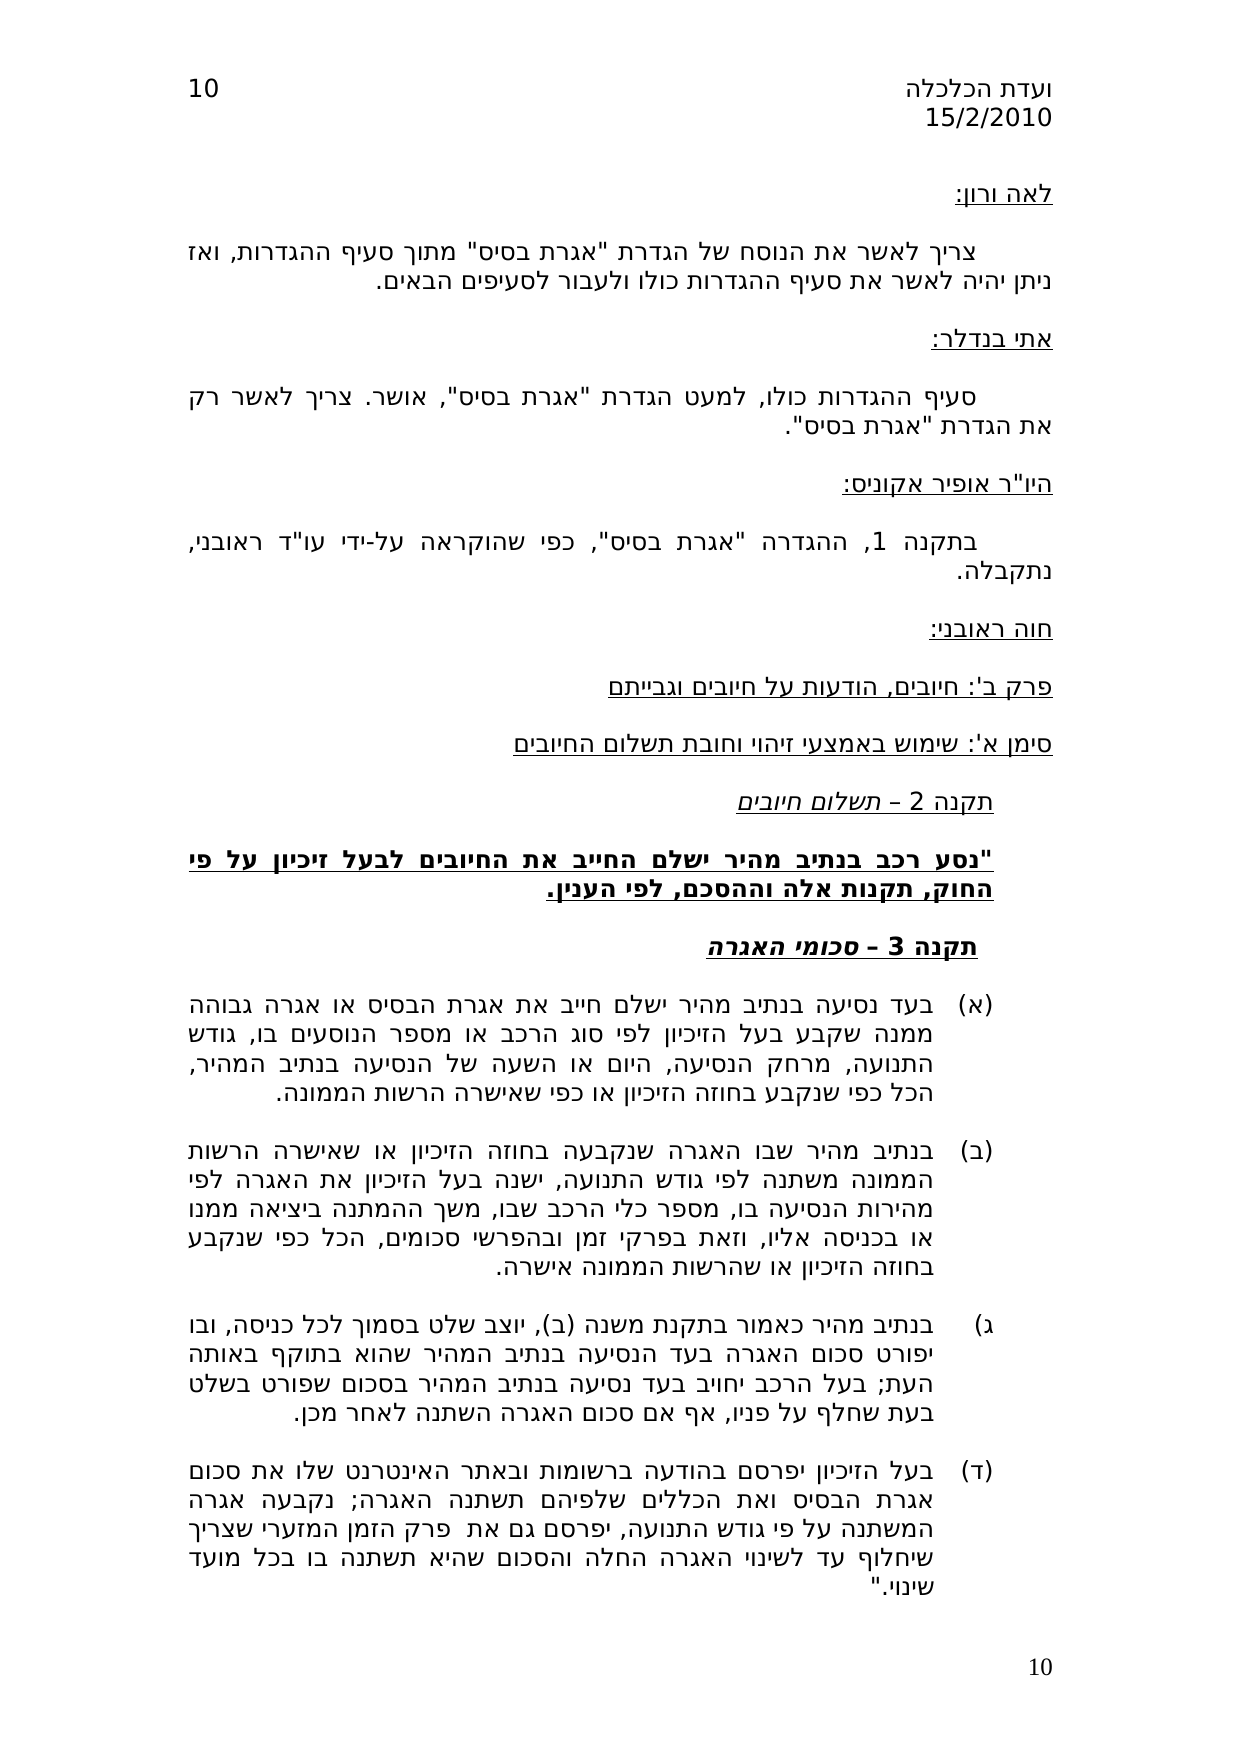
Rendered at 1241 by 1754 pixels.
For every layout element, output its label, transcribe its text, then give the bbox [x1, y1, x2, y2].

text ג) בנתיב מהיר כאמור בתקנת משנה (ב), יוצב שלט בסמוך לכל כניסה, ובו יפורט סכום האגרה בעד הנסיעה בנתיב המהיר שהוא בתוקף באותה העת; בעל הרכב יחויב בעד נסיעה בנתיב המהיר בסכום שפורט בשלט בעת שחלף על פניו, אף אם סכום האגרה השתנה לאחר מכן. [187, 1310, 994, 1427]
subtitle פרק ב': חיובים, הודעות על חיובים וגבייתם [187, 672, 1053, 701]
subtitle "נסע רכב בנתיב מהיר ישלם החייב את החיובים לבעל זיכיון על פי החוק, תקנות אלה וההסכם, לפי הענין. [187, 845, 994, 904]
text צריך לאשר את הנוסח של הגדרת "אגרת בסיס" מתוך סעיף ההגדרות, ואז ניתן יהיה לאשר את סעיף ההגדרות כולו ולעבור לסעיפים הבאים. [187, 237, 1053, 295]
subtitle תקנה 2 – תשלום חיובים [187, 787, 994, 817]
text אתי בנדלר: [187, 324, 1053, 353]
text (ב) בנתיב מהיר שבו האגרה שנקבעה בחוזה הזיכיון או שאישרה הרשות הממונה משתנה לפי גודש התנועה, ישנה בעל הזיכיון את האגרה לפי מהירות הנסיעה בו, מספר כלי הרכב שבו, משך ההמתנה ביציאה ממנו או בכניסה אליו, וזאת בפרקי זמן ובהפרשי סכומים, הכל כפי שנקבע בחוזה הזיכיון או שהרשות הממונה אישרה. [187, 1136, 994, 1282]
text בתקנה 1, ההגדרה "אגרת בסיס", כפי שהוקראה על-ידי עו"ד ראובני, נתקבלה. [187, 527, 1053, 585]
text (ד) בעל הזיכיון יפרסם בהודעה ברשומות ובאתר האינטרנט שלו את סכום אגרת הבסיס ואת הכללים שלפיהם תשתנה האגרה; נקבעה אגרה המשתנה על פי גודש התנועה, יפרסם גם את פרק הזמן המזערי שצריך שיחלוף עד לשינוי האגרה החלה והסכום שהיא תשתנה בו בכל מועד שינוי." [187, 1456, 994, 1602]
text סעיף ההגדרות כולו, למעט הגדרת "אגרת בסיס", אושר. צריך לאשר רק את הגדרת "אגרת בסיס". [187, 382, 1053, 440]
text חוה ראובני: [187, 614, 1053, 643]
text לאה ורון: [187, 179, 1053, 208]
text תקנה 3 – סכומי האגרה [187, 932, 1053, 962]
text (א) בעד נסיעה בנתיב מהיר ישלם חייב את אגרת הבסיס או אגרה גבוהה ממנה שקבע בעל הזיכיון לפי סוג הרכב או מספר הנוסעים בו, גודש התנועה, מרחק הנסיעה, היום או השעה של הנסיעה בנתיב המהיר, הכל כפי שנקבע בחוזה הזיכיון או כפי שאישרה הרשות הממונה. [187, 990, 994, 1107]
text היו"ר אופיר אקוניס: [187, 469, 1053, 498]
subtitle סימן א': שימוש באמצעי זיהוי וחובת תשלום החיובים [187, 729, 1053, 759]
